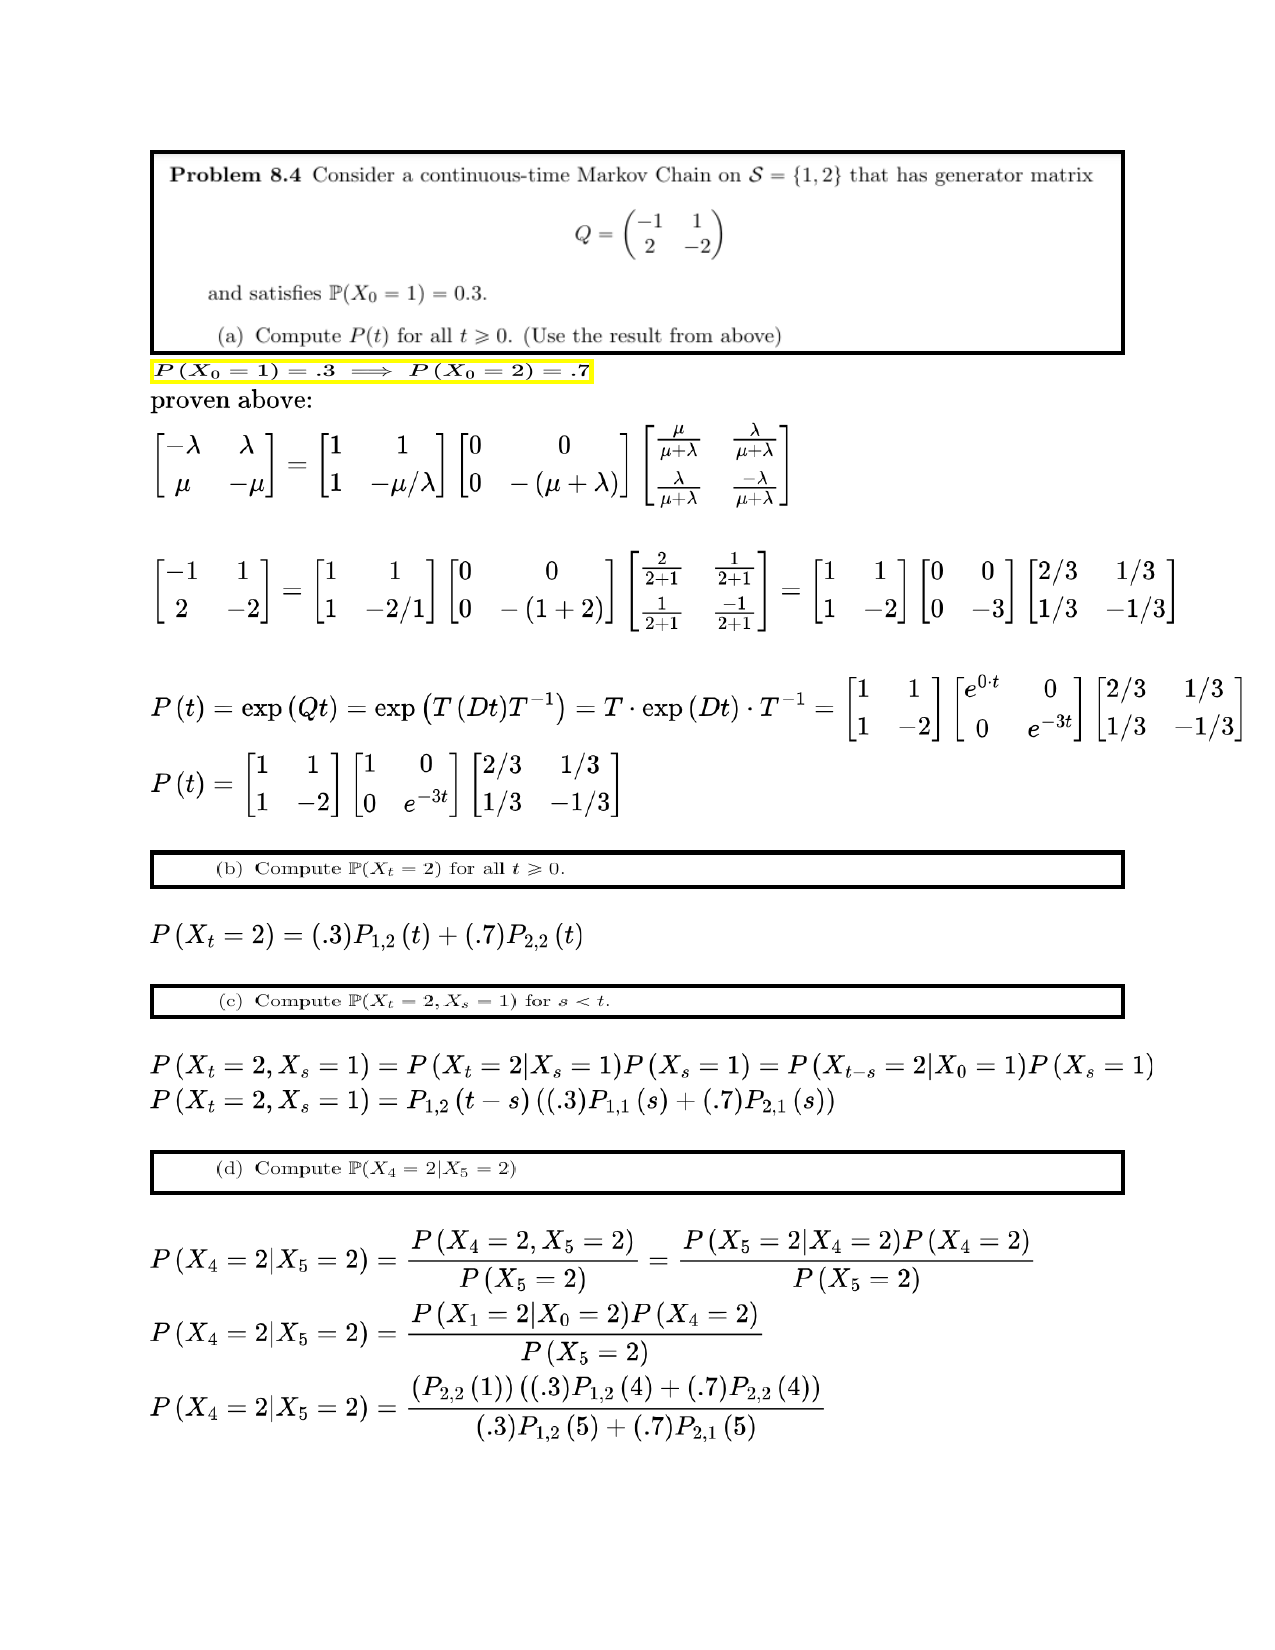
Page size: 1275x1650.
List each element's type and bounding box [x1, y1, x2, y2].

picture [154, 154, 1121, 351]
picture [150, 1229, 1034, 1442]
picture [154, 988, 1121, 1015]
picture [150, 1053, 1153, 1116]
picture [150, 389, 1242, 817]
picture [154, 1154, 1121, 1191]
picture [154, 855, 1121, 885]
picture [150, 923, 582, 951]
picture [154, 363, 589, 380]
